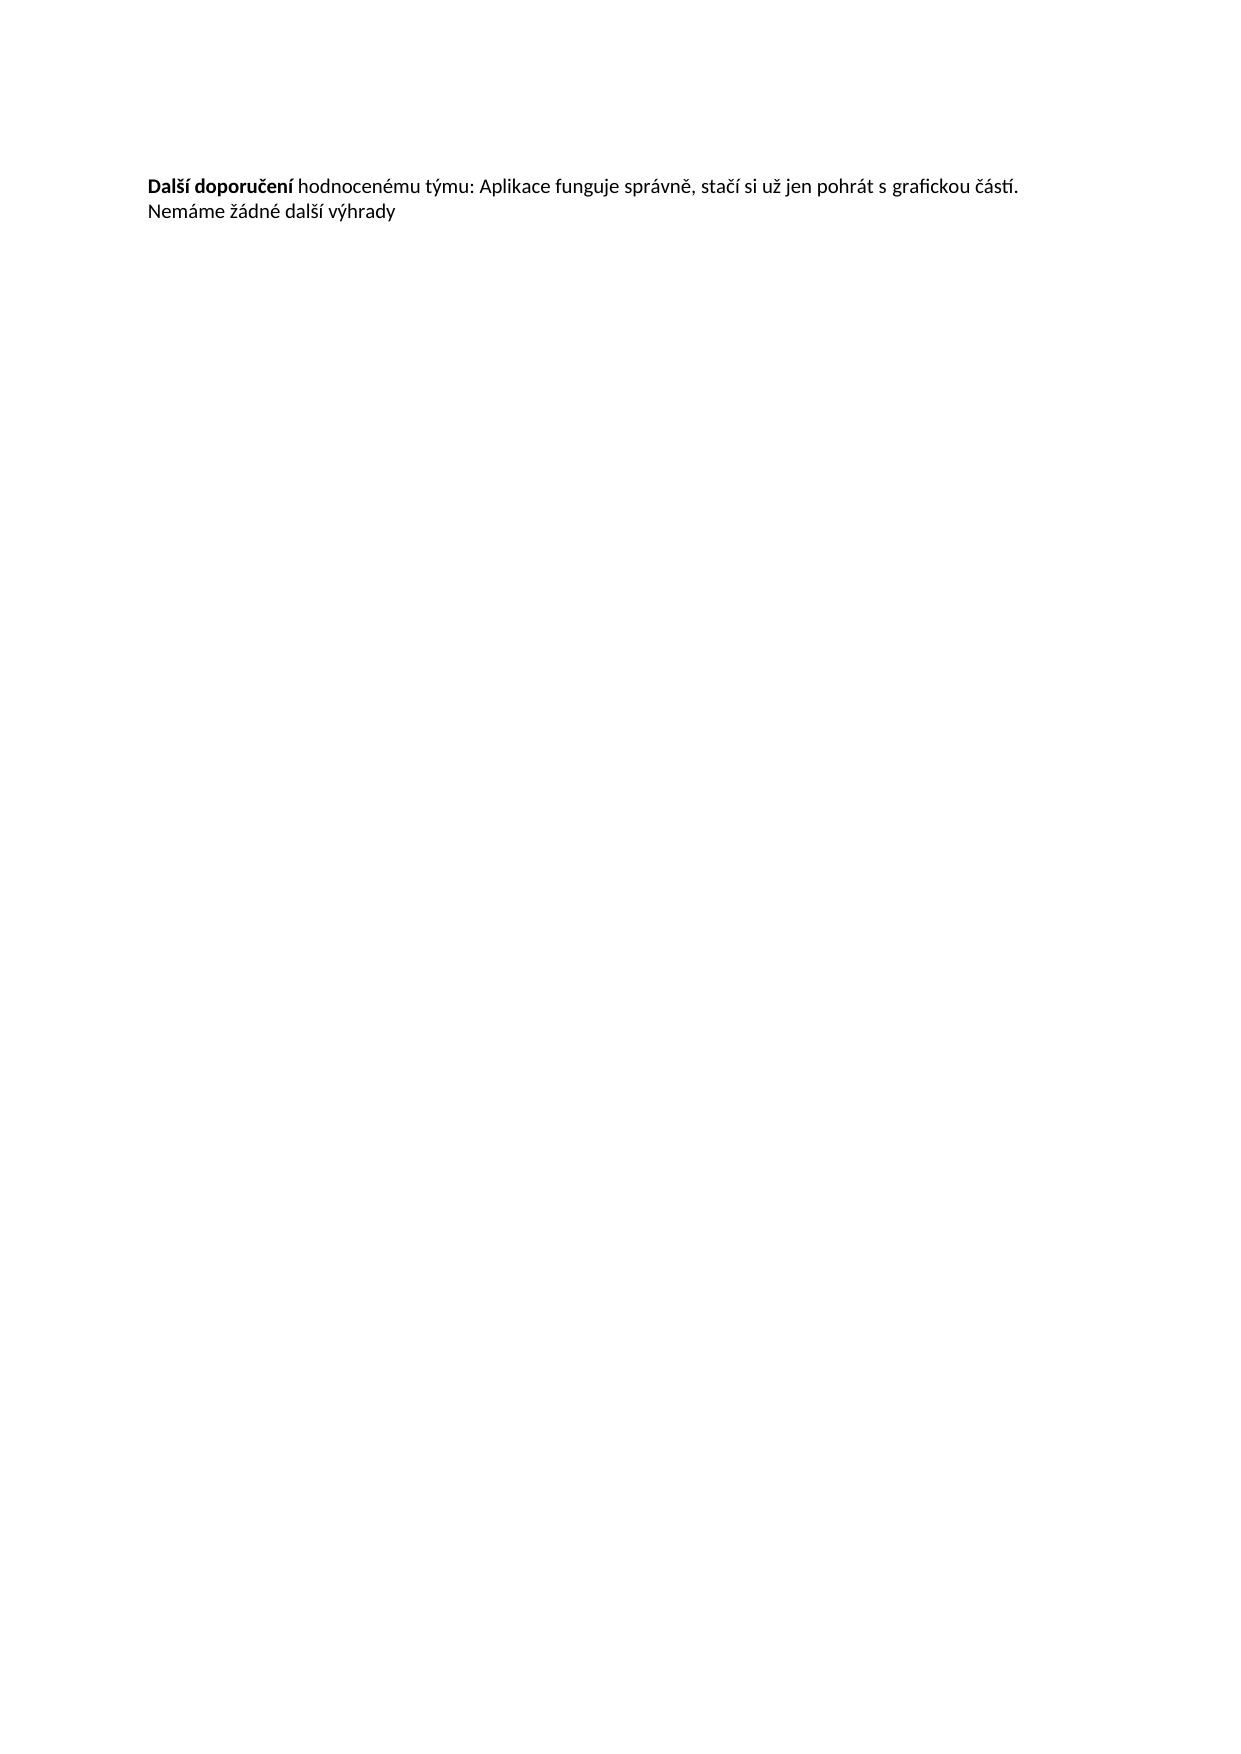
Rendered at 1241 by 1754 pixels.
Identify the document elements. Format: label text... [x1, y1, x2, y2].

text Další doporučení hodnocenému týmu: Aplikace funguje správně, stačí si už jen pohrát s grafickou částí. Nemáme žádné další výhrady [148, 173, 1093, 224]
